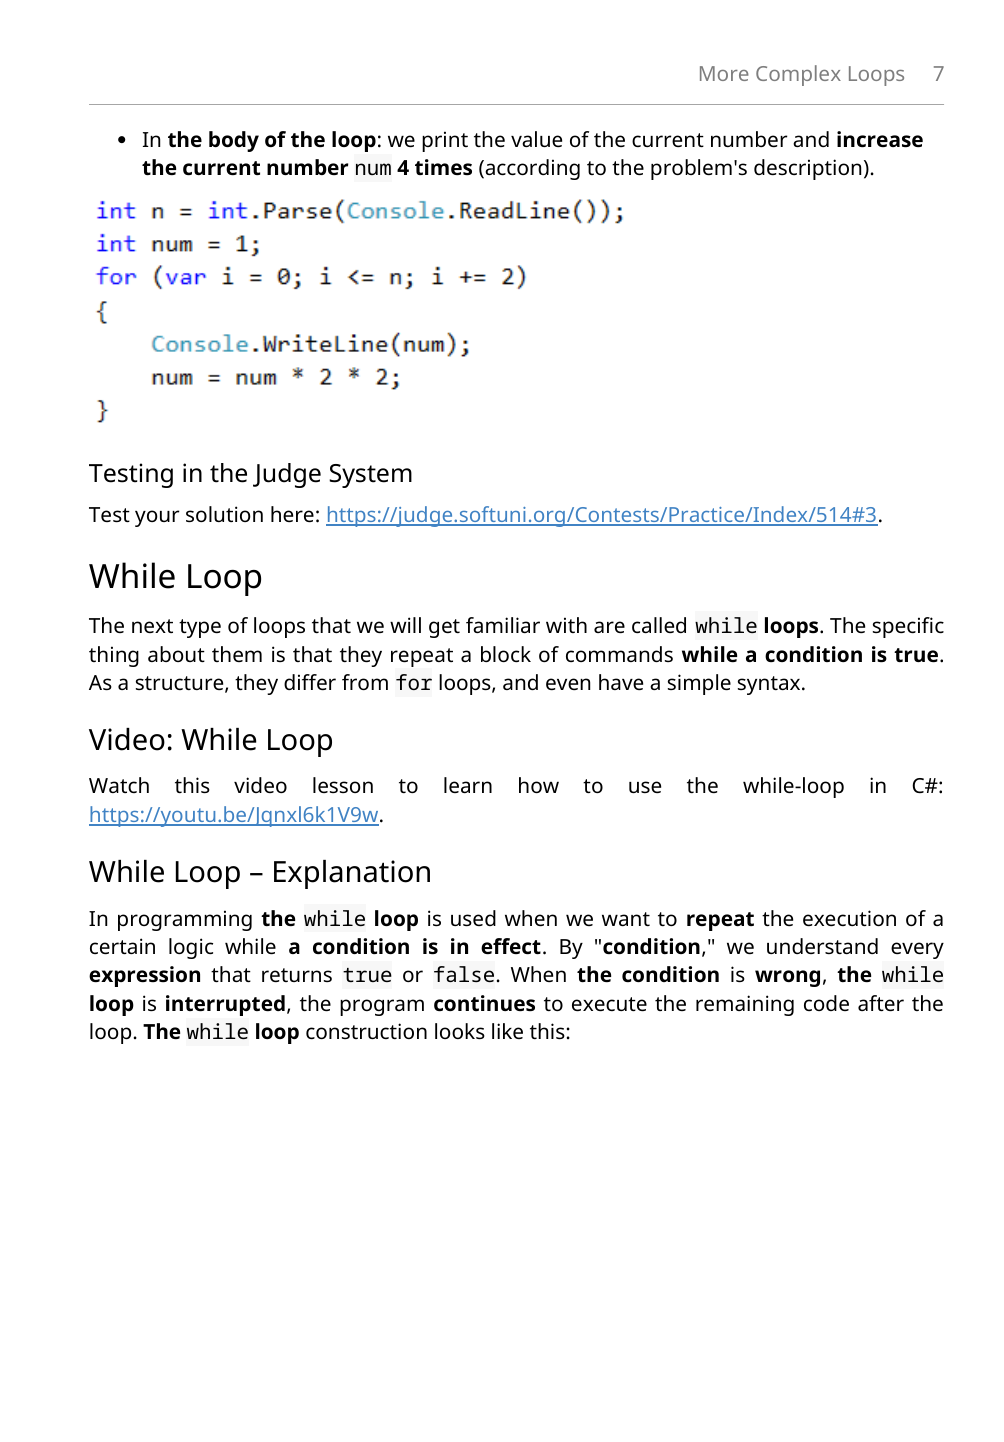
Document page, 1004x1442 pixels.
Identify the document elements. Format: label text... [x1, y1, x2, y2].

subtitle While Loop – Explanation [89, 851, 944, 891]
text In programming the while loop is used when we want to repeat the execution of a certain logic while a condition is in effect. By "condition," we understand every expression that returns true or false. When the condition is wrong, the while loop is interrupted, the program continues to execute the remaining code after the loop. The while loop construction looks like this: [89, 904, 944, 1046]
subtitle Video: While Loop [89, 719, 944, 759]
text Test your solution here: https://judge.softuni.org/Contests/Practice/Index/514#3. [89, 500, 944, 528]
list In the body of the loop: we print the value of the current number and increase the current number num 4 times (according to the problem's description). [118, 125, 944, 182]
text Watch this video lesson to learn how to use the while-loop in C#: https://youtu.be/Jqnxl6k1V9w. [89, 772, 944, 828]
subtitle Testing in the Judge System [89, 455, 944, 489]
text The next type of loops that we will get familiar with are called while loops. The specific thing about them is that they repeat a block of commands while a condition is true. As a structure, they differ from for loops, and even have a simple syntax. [89, 611, 944, 697]
picture [88, 192, 639, 435]
subtitle While Loop [89, 553, 944, 599]
